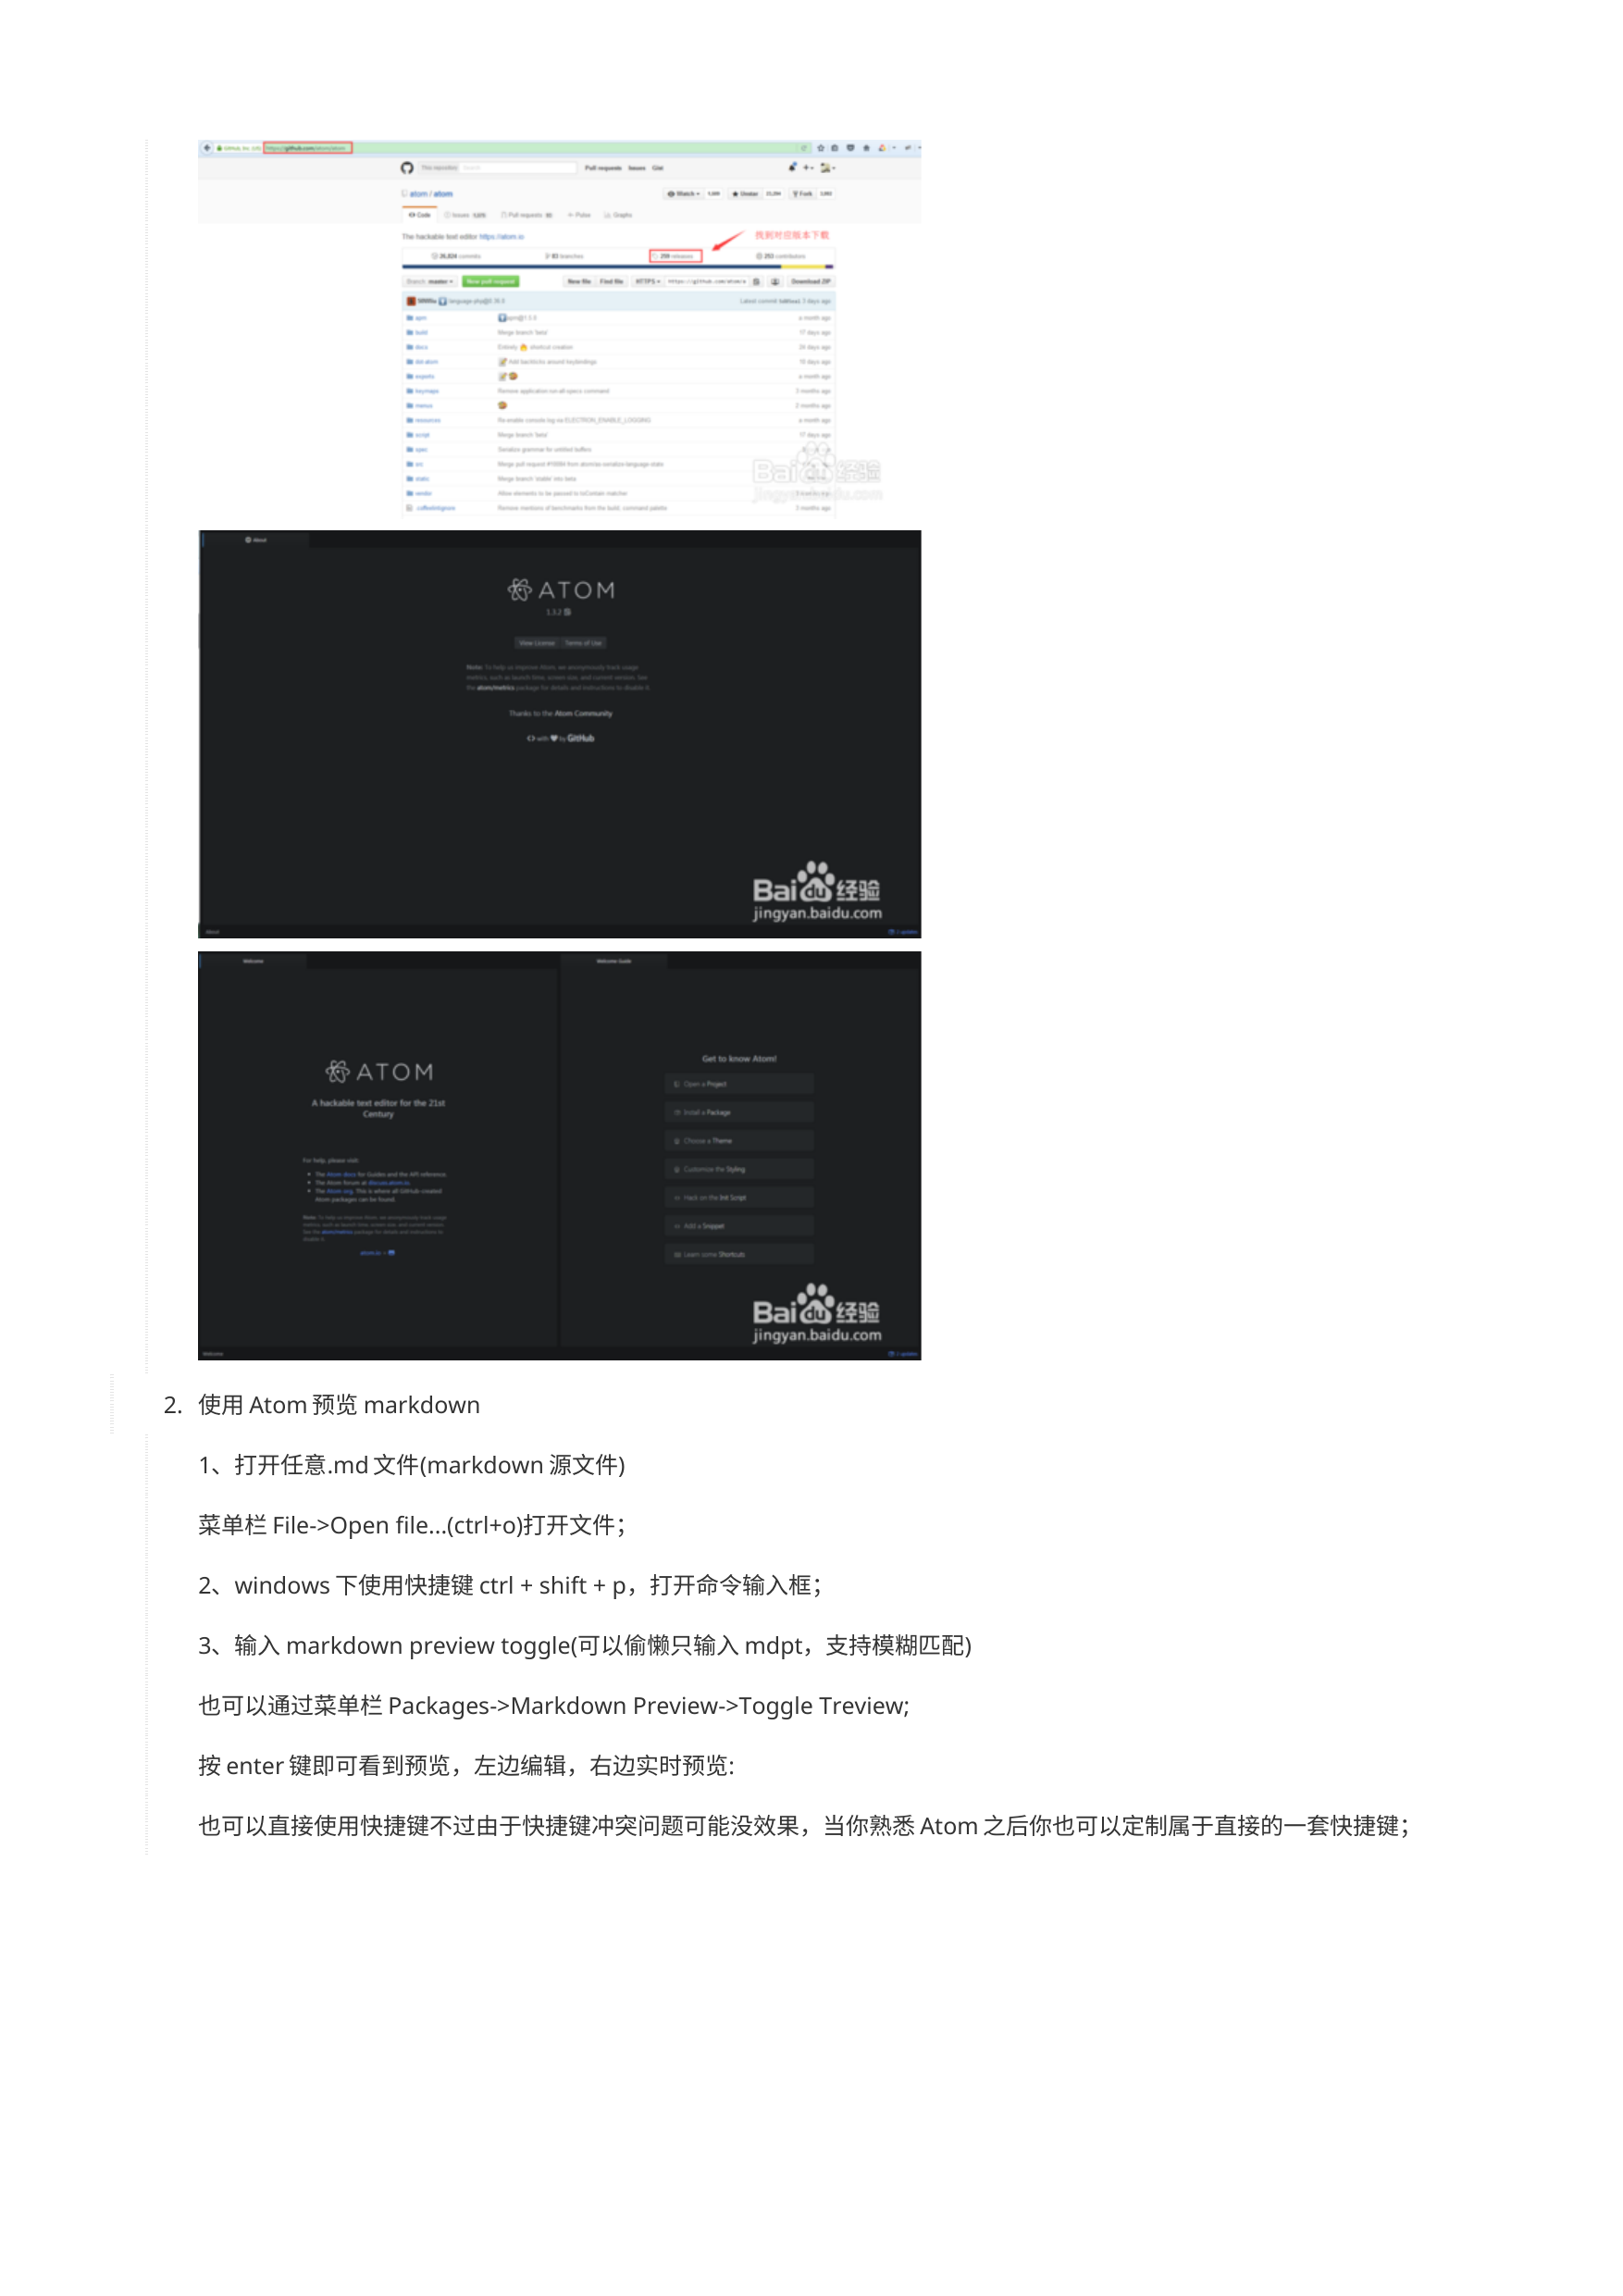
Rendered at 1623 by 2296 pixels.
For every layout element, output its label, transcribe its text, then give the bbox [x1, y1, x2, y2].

picture [198, 951, 922, 1360]
text 菜单栏File->Open file...(ctrl+o)打开文件； [145, 1494, 1449, 1554]
text 3、输入 markdown preview toggle(可以偷懒只输入mdpt，支持模糊匹配) [145, 1614, 1449, 1674]
text 按enter键即可看到预览，左边编辑，右边实时预览: [145, 1734, 1449, 1794]
list 使用Atom预览markdown [110, 1373, 1449, 1433]
text 也可以直接使用快捷键不过由于快捷键冲突问题可能没效果，当你熟悉Atom之后你也可以定制属于直接的一套快捷键； [145, 1794, 1449, 1855]
text 也可以通过菜单栏Packages->Markdown Preview->Toggle Treview; [145, 1674, 1449, 1734]
text 2、windows下使用快捷键 ctrl + shift + p，打开命令输入框； [145, 1554, 1449, 1614]
text 1、打开任意.md文件(markdown源文件) [145, 1433, 1449, 1494]
picture [198, 140, 922, 519]
picture [198, 530, 922, 938]
